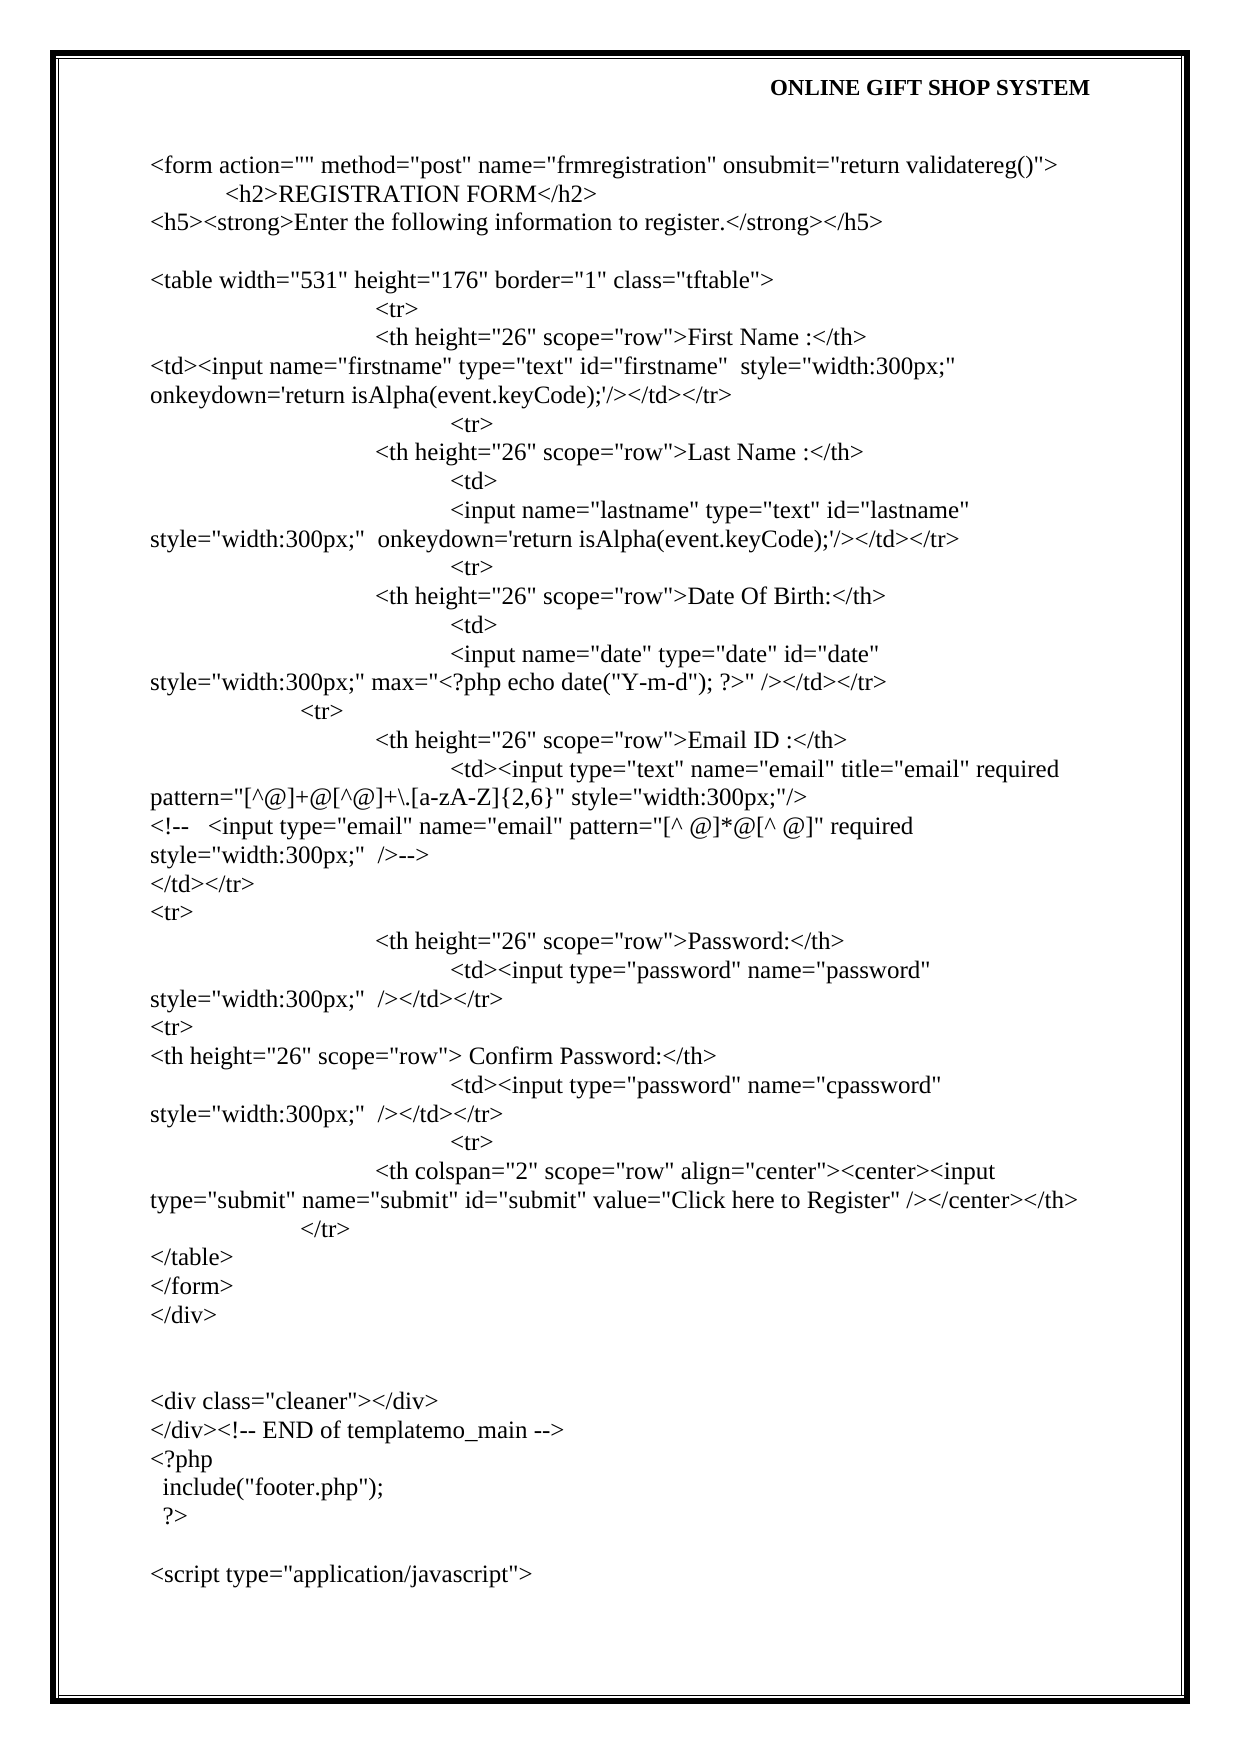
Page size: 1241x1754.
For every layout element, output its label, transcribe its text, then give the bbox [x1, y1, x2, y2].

text <td><input type="password" name="cpassword" style="width:300px;" /></td></tr> [150, 1070, 1090, 1127]
text <?php [150, 1444, 1090, 1472]
text <td> [150, 466, 1090, 495]
text <th height="26" scope="row">Email ID :</th> [150, 725, 1090, 754]
text <td><input name="firstname" type="text" id="firstname" style="width:300px;" onkeydown='return isAlpha(event.keyCode);'/></td></tr> [150, 351, 1090, 409]
text <th height="26" scope="row">Date Of Birth:</th> [150, 581, 1090, 610]
text </form> [150, 1271, 1090, 1300]
text </tr> [150, 1214, 1090, 1242]
text <input name="lastname" type="text" id="lastname" style="width:300px;" onkeydown='return isAlpha(event.keyCode);'/></td></tr> [150, 495, 1090, 552]
text <tr> [150, 1012, 1090, 1041]
text <th height="26" scope="row">Last Name :</th> [150, 437, 1090, 466]
text <!-- <input type="email" name="email" pattern="[^ @]*@[^ @]" required style="width:300px;" />--> [150, 811, 1090, 869]
text <tr> [150, 294, 1090, 322]
text <tr> [150, 897, 1090, 926]
text <tr> [150, 552, 1090, 581]
text <tr> [150, 1127, 1090, 1156]
text <script type="application/javascript"> [150, 1559, 1090, 1587]
text <th height="26" scope="row"> Confirm Password:</th> [150, 1041, 1090, 1070]
text <tr> [150, 409, 1090, 437]
text <th height="26" scope="row">First Name :</th> [150, 322, 1090, 351]
text <div class="cleaner"></div> [150, 1386, 1090, 1415]
text </td></tr> [150, 869, 1090, 897]
text </div><!-- END of templatemo_main --> [150, 1415, 1090, 1444]
text <th height="26" scope="row">Password:</th> [150, 926, 1090, 955]
text <tr> [150, 696, 1090, 725]
text <h5><strong>Enter the following information to register.</strong></h5> [150, 207, 1090, 236]
text </div> [150, 1300, 1090, 1329]
text include("footer.php"); [150, 1472, 1090, 1501]
text <td><input type="password" name="password" style="width:300px;" /></td></tr> [150, 955, 1090, 1012]
text <h2>REGISTRATION FORM</h2> [150, 179, 1090, 207]
text </table> [150, 1242, 1090, 1271]
text <form action="" method="post" name="frmregistration" onsubmit="return validatereg()"> [150, 150, 1090, 179]
text ?> [150, 1501, 1090, 1530]
text <td><input type="text" name="email" title="email" required pattern="[^@]+@[^@]+\.[a-zA-Z]{2,6}" style="width:300px;"/> [150, 754, 1090, 811]
text <td> [150, 610, 1090, 639]
text <table width="531" height="176" border="1" class="tftable"> [150, 265, 1090, 294]
text <input name="date" type="date" id="date" style="width:300px;" max="<?php echo date("Y-m-d"); ?>" /></td></tr> [150, 639, 1090, 696]
text <th colspan="2" scope="row" align="center"><center><input type="submit" name="submit" id="submit" value="Click here to Register" /></center></th> [150, 1156, 1090, 1214]
